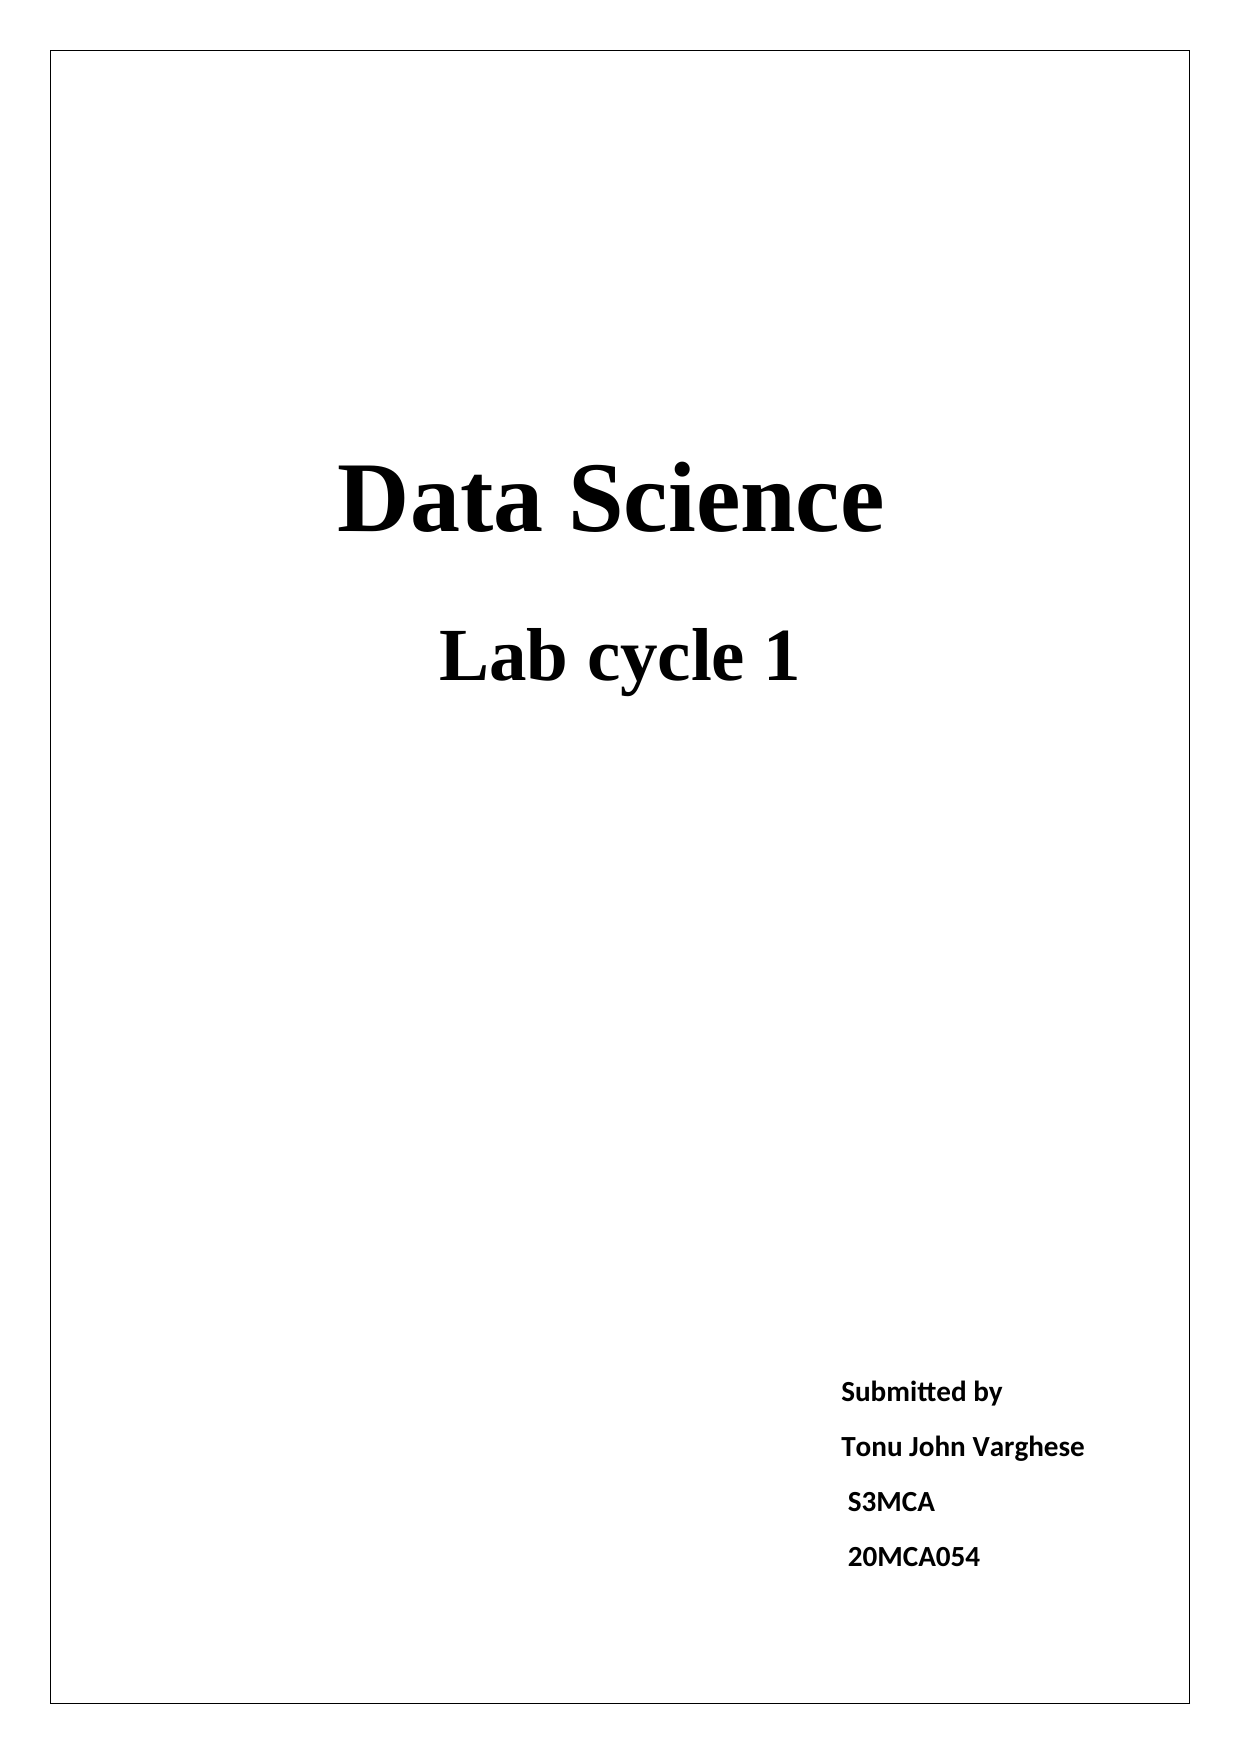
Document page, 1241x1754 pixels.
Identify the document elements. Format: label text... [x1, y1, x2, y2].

text Data Science [150, 437, 1072, 552]
text Tonu John Varghese [150, 1428, 1090, 1463]
text 20MCA054 [150, 1538, 1090, 1574]
text Lab cycle 1 [150, 610, 1090, 696]
text S3MCA [150, 1483, 1090, 1519]
text Submitted by [150, 1373, 1090, 1408]
